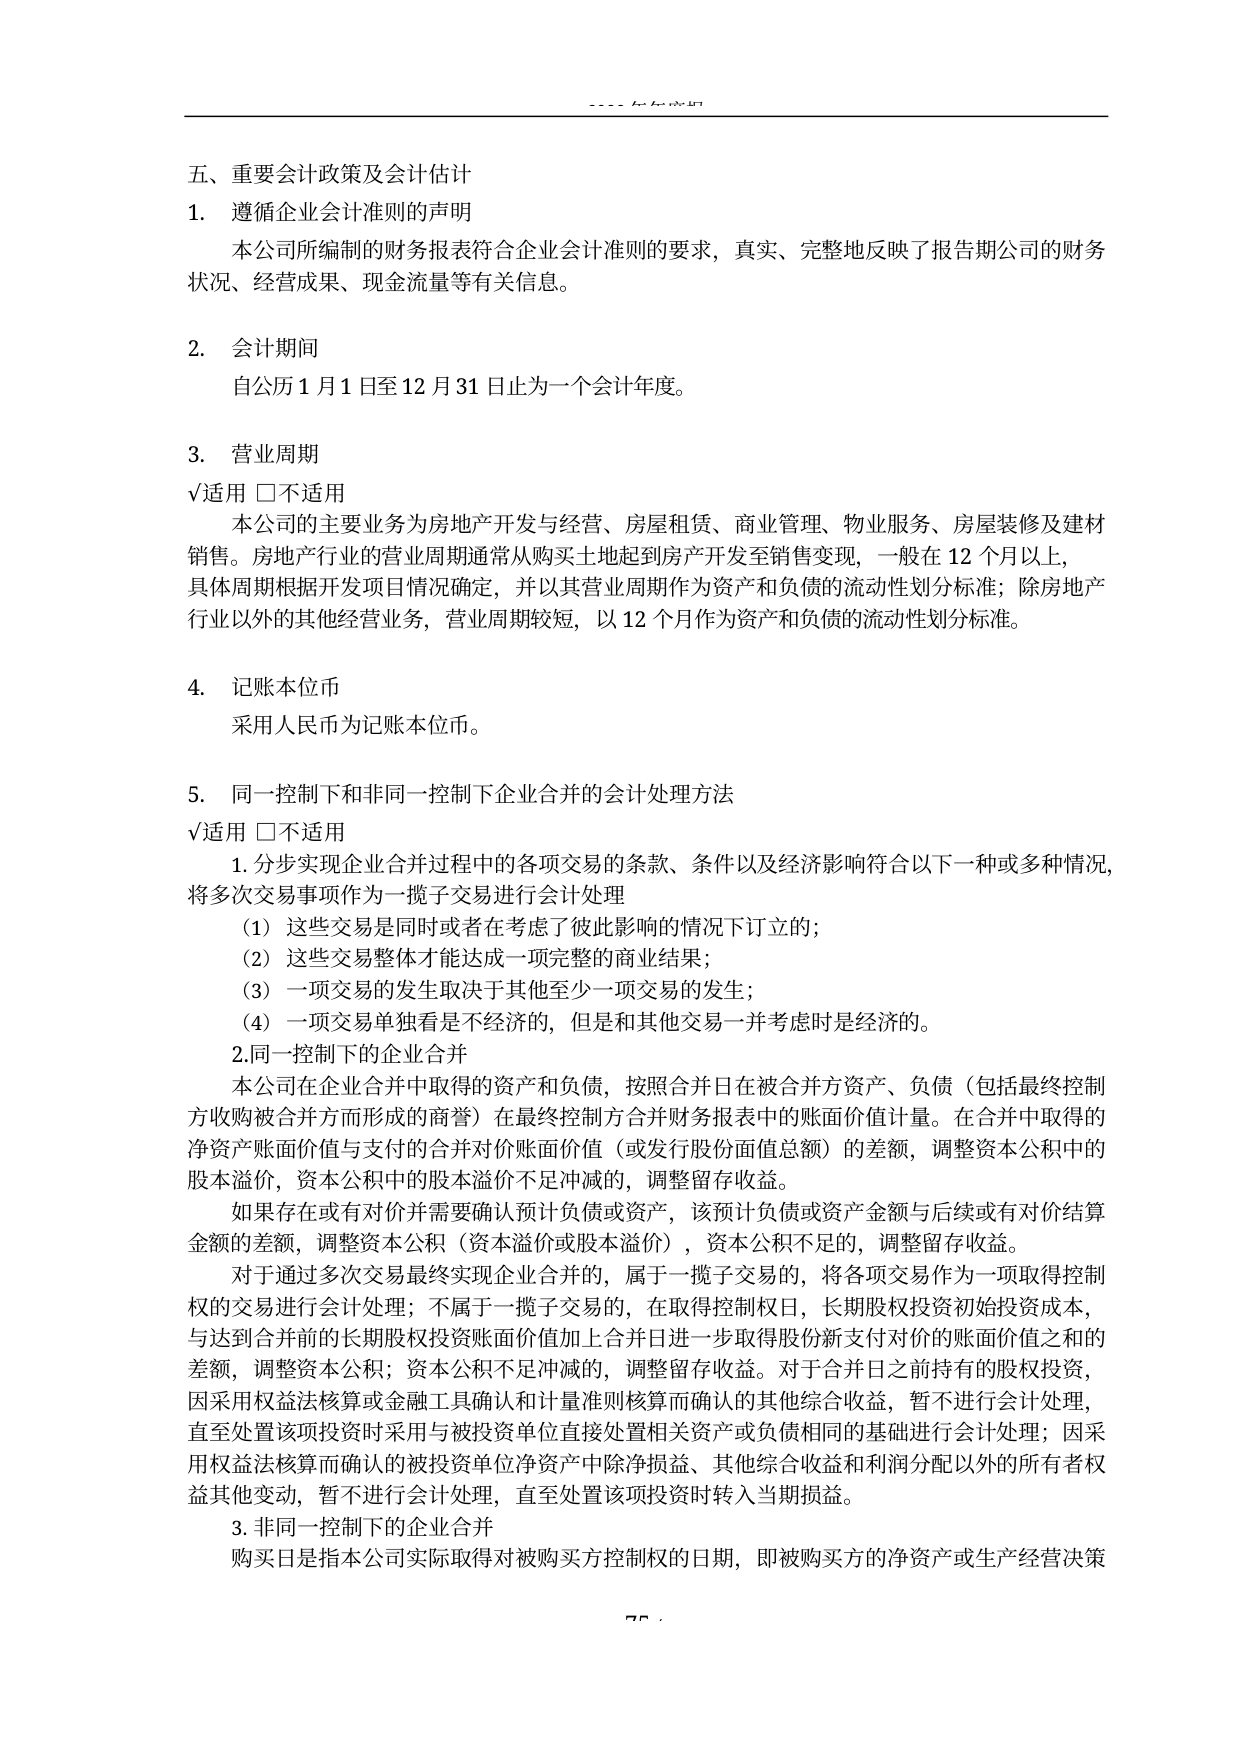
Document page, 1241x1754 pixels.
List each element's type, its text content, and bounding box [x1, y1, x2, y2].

list 一项交易单独看是不经济的，但是和其他交易一并考虑时是经济的。2.同一控制下的企业合并 [231, 1005, 953, 1068]
text 采用人民币为记账本位币。 [231, 708, 1140, 740]
list 会计期间 [187, 331, 1140, 363]
text √适用 □不适用 [187, 815, 1140, 846]
list 分步实现企业合并过程中的各项交易的条款、条件以及经济影响符合以下一种或多种情况， 将多次交易事项作为一揽子交易进行会计处理 [187, 847, 1130, 910]
list 这些交易是同时或者在考虑了彼此影响的情况下订立的； [231, 910, 1140, 941]
text 五、重要会计政策及会计估计 [187, 157, 1140, 188]
text √适用 □不适用 [187, 476, 1140, 507]
list 同一控制下和非同一控制下企业合并的会计处理方法 [187, 777, 1140, 808]
text 本公司在企业合并中取得的资产和负债，按照合并日在被合并方资产、负债（包括最终控制方收购被合并方而形成的商誉）在最终控制方合并财务报表中的账面价值计量。在合并中取得的净资产账面价值与支付的合并对价账面价值（或发行股份面值总额）的差额，调整资本公积中的股本溢价，资本公积中的股本溢价不足冲减的，调整留存收益。 [187, 1069, 1108, 1195]
list 营业周期 [187, 437, 1140, 469]
list 非同一控制下的企业合并 [231, 1510, 1140, 1541]
list 这些交易整体才能达成一项完整的商业结果； [231, 942, 1140, 973]
list 遵循企业会计准则的声明 [187, 195, 1140, 227]
list 一项交易的发生取决于其他至少一项交易的发生； [231, 973, 1140, 1005]
text 对于通过多次交易最终实现企业合并的，属于一揽子交易的，将各项交易作为一项取得控制权的交易进行会计处理；不属于一揽子交易的，在取得控制权日，长期股权投资初始投资成本， 与达到合并前的长期股权投资账面价值加上合并日进一步取得股份新支付对价的账面价值之和的差额，调整资本公积；资本公积不足冲减的，调整留存收益。对于合并日之前持有的股权投资， 因采用权益法核算或金融工具确认和计量准则核算而确认的其他综合收益，暂不进行会计处理， 直至处置该项投资时采用与被投资单位直接处置相关资产或负债相同的基础进行会计处理；因采用权益法核算而确认的被投资单位净资产中除净损益、其他综合收益和利润分配以外的所有者权益其他变动，暂不进行会计处理，直至处置该项投资时转入当期损益。 [187, 1258, 1108, 1510]
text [187, 1542, 1108, 1573]
list 记账本位币 [187, 671, 1140, 702]
text 本公司的主要业务为房地产开发与经营、房屋租赁、商业管理、物业服务、房屋装修及建材销售。房地产行业的营业周期通常从购买土地起到房产开发至销售变现，一般在 12 个月以上， 具体周期根据开发项目情况确定，并以其营业周期作为资产和负债的流动性划分标准；除房地产行业以外的其他经营业务，营业周期较短，以 12 个月作为资产和负债的流动性划分标准。 [187, 508, 1107, 634]
text 自公历 1 月 1 日至 12 月 31 日止为一个会计年度。 [231, 369, 1140, 401]
text 本公司所编制的财务报表符合企业会计准则的要求，真实、完整地反映了报告期公司的财务状况、经营成果、现金流量等有关信息。 [187, 233, 1107, 297]
text 如果存在或有对价并需要确认预计负债或资产，该预计负债或资产金额与后续或有对价结算金额的差额，调整资本公积（资本溢价或股本溢价），资本公积不足的，调整留存收益。 [187, 1195, 1108, 1258]
